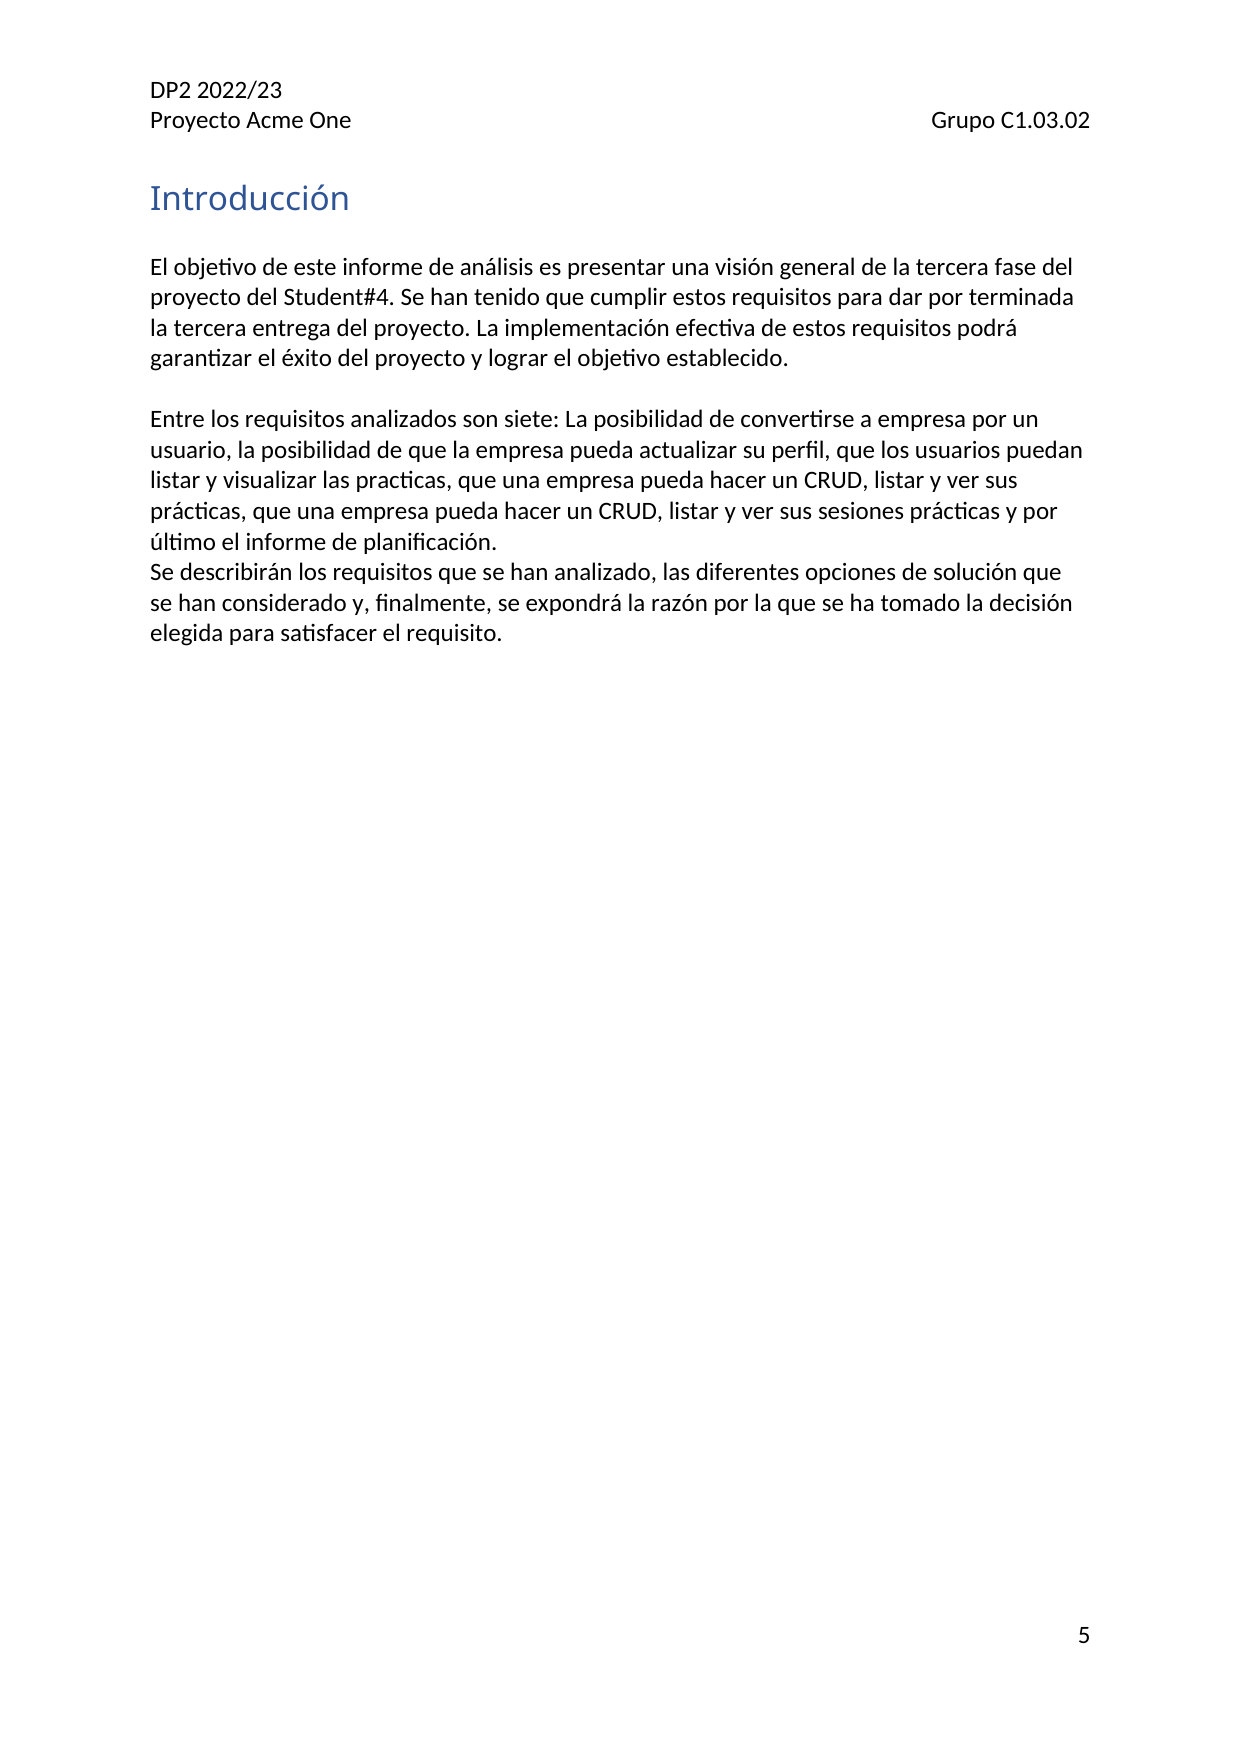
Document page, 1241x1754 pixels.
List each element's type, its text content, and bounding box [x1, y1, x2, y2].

subtitle Introducción [150, 175, 1090, 220]
text Se describirán los requisitos que se han analizado, las diferentes opciones de solución que se han considerado y, finalmente, se expondrá la razón por la que se ha tomado la decisión elegida para satisfacer el requisito. [150, 556, 1090, 648]
text Entre los requisitos analizados son siete: La posibilidad de convertirse a empresa por un usuario, la posibilidad de que la empresa pueda actualizar su perfil, que los usuarios puedan listar y visualizar las practicas, que una empresa pueda hacer un CRUD, listar y ver sus prácticas, que una empresa pueda hacer un CRUD, listar y ver sus sesiones prácticas y por último el informe de planificación. [150, 403, 1090, 556]
text El objetivo de este informe de análisis es presentar una visión general de la tercera fase del proyecto del Student#4. Se han tenido que cumplir estos requisitos para dar por terminada la tercera entrega del proyecto. La implementación efectiva de estos requisitos podrá garantizar el éxito del proyecto y lograr el objetivo establecido. [150, 251, 1090, 373]
